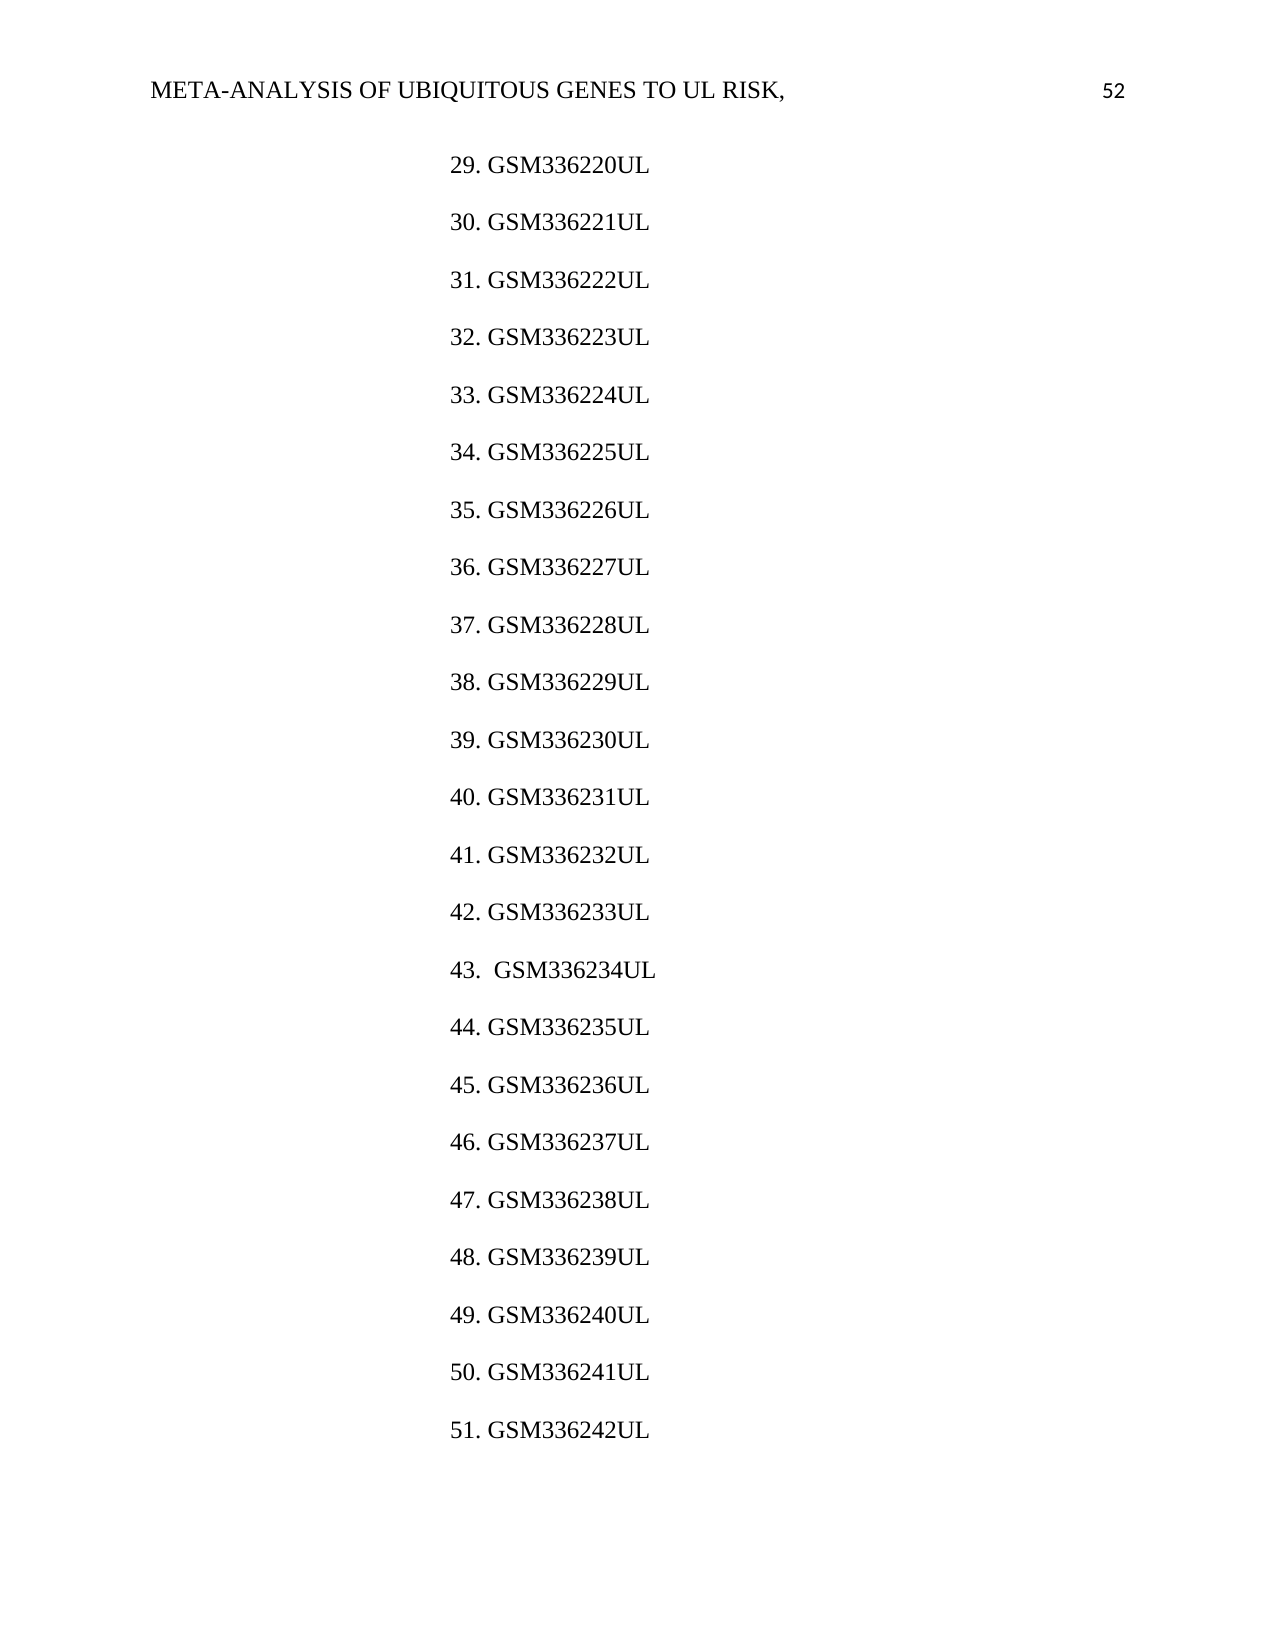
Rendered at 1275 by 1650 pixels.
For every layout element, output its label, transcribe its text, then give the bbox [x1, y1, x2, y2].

list GSM336232UL [450, 840, 1125, 869]
list GSM336231UL [450, 782, 1125, 811]
list GSM336241UL [450, 1357, 1125, 1386]
list GSM336237UL [450, 1127, 1125, 1156]
list GSM336227UL [450, 552, 1125, 581]
list GSM336220UL [450, 150, 1125, 179]
list GSM336242UL [450, 1415, 1125, 1444]
list GSM336238UL [450, 1185, 1125, 1214]
list GSM336221UL [450, 207, 1125, 236]
list GSM336234UL [450, 955, 1125, 984]
list GSM336224UL [450, 380, 1125, 409]
list GSM336236UL [450, 1070, 1125, 1099]
list GSM336226UL [450, 495, 1125, 524]
list GSM336240UL [450, 1300, 1125, 1329]
list GSM336223UL [450, 322, 1125, 351]
list GSM336228UL [450, 610, 1125, 639]
list GSM336230UL [450, 725, 1125, 754]
list GSM336222UL [450, 265, 1125, 294]
list GSM336225UL [450, 437, 1125, 466]
list GSM336229UL [450, 667, 1125, 696]
list GSM336235UL [450, 1012, 1125, 1041]
list GSM336233UL [450, 897, 1125, 926]
list GSM336239UL [450, 1242, 1125, 1271]
